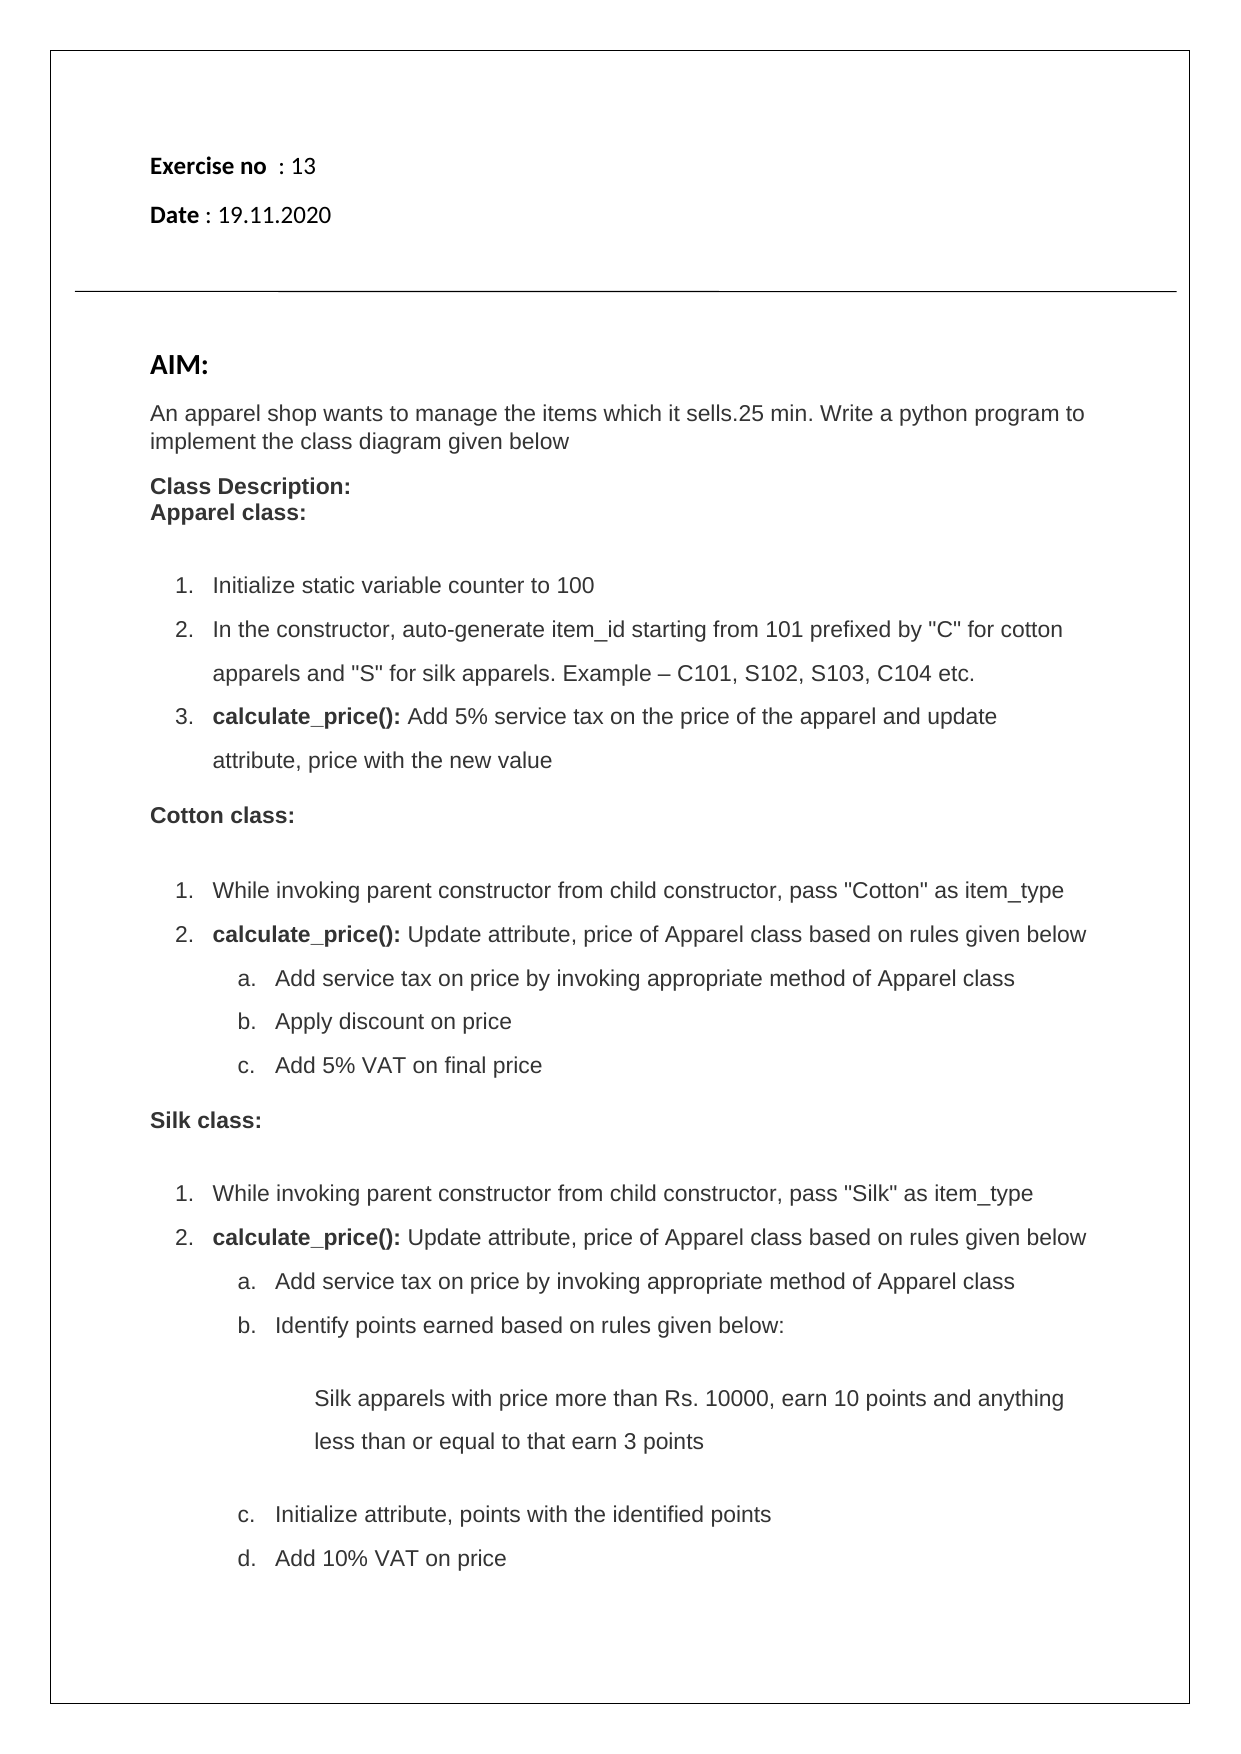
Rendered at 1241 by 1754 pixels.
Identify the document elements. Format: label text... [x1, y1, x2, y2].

text Cotton class: [150, 802, 1090, 829]
list Initialize attribute, points with the identified points [237, 1484, 1090, 1528]
text Date : 19.11.2020 [150, 199, 1090, 229]
text Class Description: Apparel class: [150, 473, 1090, 525]
list In the constructor, auto-generate item_id starting from 101 prefixed by "C" for cotton apparels and "S" for silk apparels. Example – C101, S102, S103, C104 etc. [175, 598, 1090, 686]
list Initialize static variable counter to 100 [175, 554, 1090, 598]
list Apply discount on price [237, 991, 1090, 1034]
list Identify points earned based on rules given below: [237, 1294, 1090, 1338]
text An apparel shop wants to manage the items which it sells.25 min. Write a python program to implement the class diagram given below [150, 400, 1090, 454]
list calculate_price(): Update attribute, price of Apparel class based on rules given below [175, 1207, 1090, 1251]
list While invoking parent constructor from child constructor, pass "Silk" as item_type [175, 1163, 1090, 1207]
text Exercise no : 13 [150, 150, 1090, 181]
list Add service tax on price by invoking appropriate method of Apparel class [237, 947, 1090, 991]
list Add 5% VAT on final price [237, 1034, 1090, 1078]
text AIM: [150, 346, 1090, 381]
list calculate_price(): Update attribute, price of Apparel class based on rules given below [175, 903, 1090, 947]
list Add 10% VAT on price [237, 1528, 1090, 1571]
list calculate_price(): Add 5% service tax on the price of the apparel and update attribute, price with the new value [175, 686, 1090, 773]
text Silk class: [150, 1107, 1090, 1134]
text Silk apparels with price more than Rs. 10000, earn 10 points and anything less than or equal to that earn 3 points [314, 1367, 1090, 1455]
list While invoking parent constructor from child constructor, pass "Cotton" as item_type [175, 859, 1090, 903]
list Add service tax on price by invoking appropriate method of Apparel class [237, 1251, 1090, 1294]
